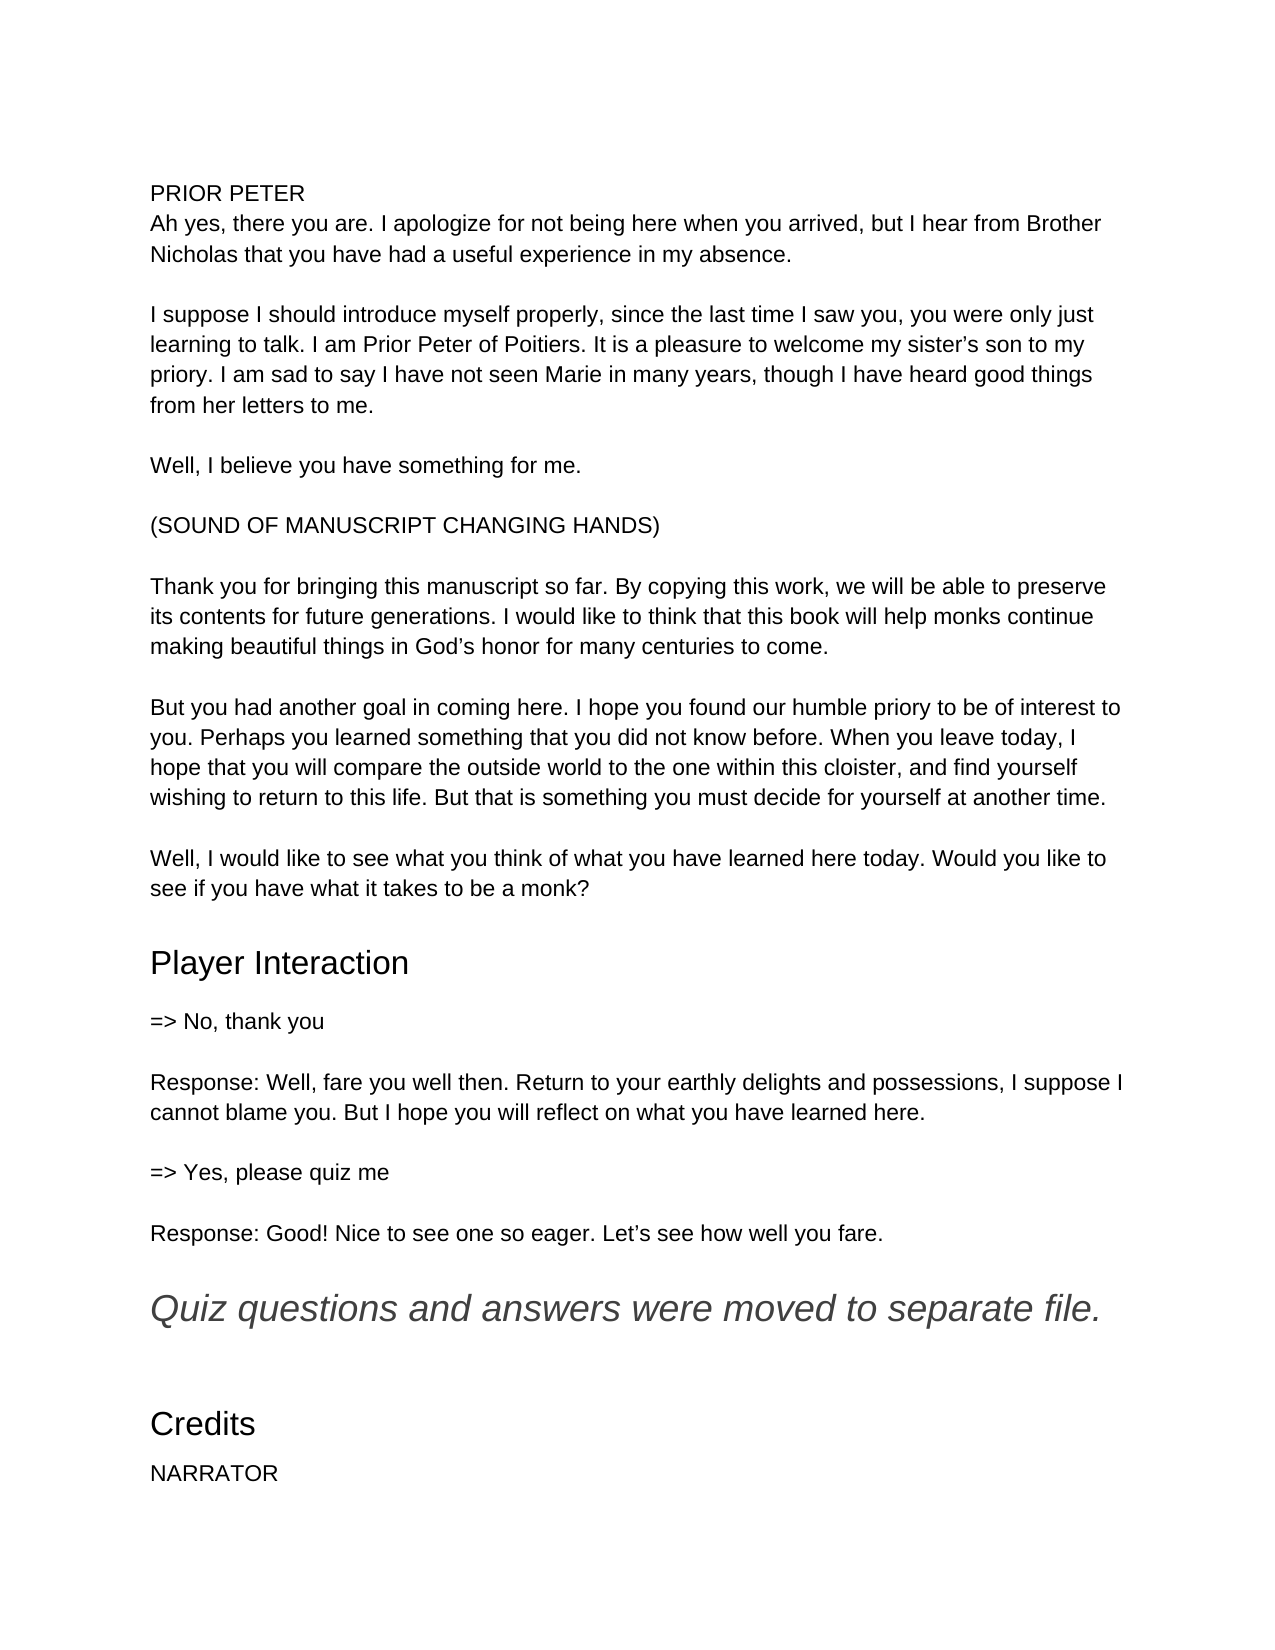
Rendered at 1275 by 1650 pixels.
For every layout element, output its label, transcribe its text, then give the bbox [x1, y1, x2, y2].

text => Yes, please quiz me [150, 1159, 1125, 1186]
text (SOUND OF MANUSCRIPT CHANGING HANDS) [150, 512, 1125, 539]
text Quiz questions and answers were moved to separate file. [150, 1286, 1125, 1329]
text NARRATOR [150, 1460, 1125, 1487]
text Response: Well, fare you well then. Return to your earthly delights and possessions, I suppose I cannot blame you. But I hope you will reflect on what you have learned here. [150, 1069, 1125, 1125]
text PRIOR PETER [150, 180, 1125, 207]
subtitle Player Interaction [150, 943, 1125, 981]
text Ah yes, there you are. I apologize for not being here when you arrived, but I hear from Brother Nicholas that you have had a useful experience in my absence. [150, 210, 1125, 267]
text Response: Good! Nice to see one so eager. Let’s see how well you fare. [150, 1220, 1125, 1246]
subtitle Credits [150, 1403, 1125, 1442]
text Well, I believe you have something for me. [150, 452, 1125, 478]
text => No, thank you [150, 1008, 1125, 1034]
text But you had another goal in coming here. I hope you found our humble priory to be of interest to you. Perhaps you learned something that you did not know before. When you leave today, I hope that you will compare the outside world to the one within this cloister, and find yourself wishing to return to this life. But that is something you must decide for yourself at another time. [150, 694, 1125, 811]
text Well, I would like to see what you think of what you have learned here today. Would you like to see if you have what it takes to be a monk? [150, 845, 1125, 901]
text Thank you for bringing this manuscript so far. By copying this work, we will be able to preserve its contents for future generations. I would like to think that this book will help monks continue making beautiful things in God’s honor for many centuries to come. [150, 573, 1125, 660]
text I suppose I should introduce myself properly, since the last time I saw you, you were only just learning to talk. I am Prior Peter of Poitiers. It is a pleasure to welcome my sister’s son to my priory. I am sad to say I have not seen Marie in many years, though I have heard good things from her letters to me. [150, 301, 1125, 418]
